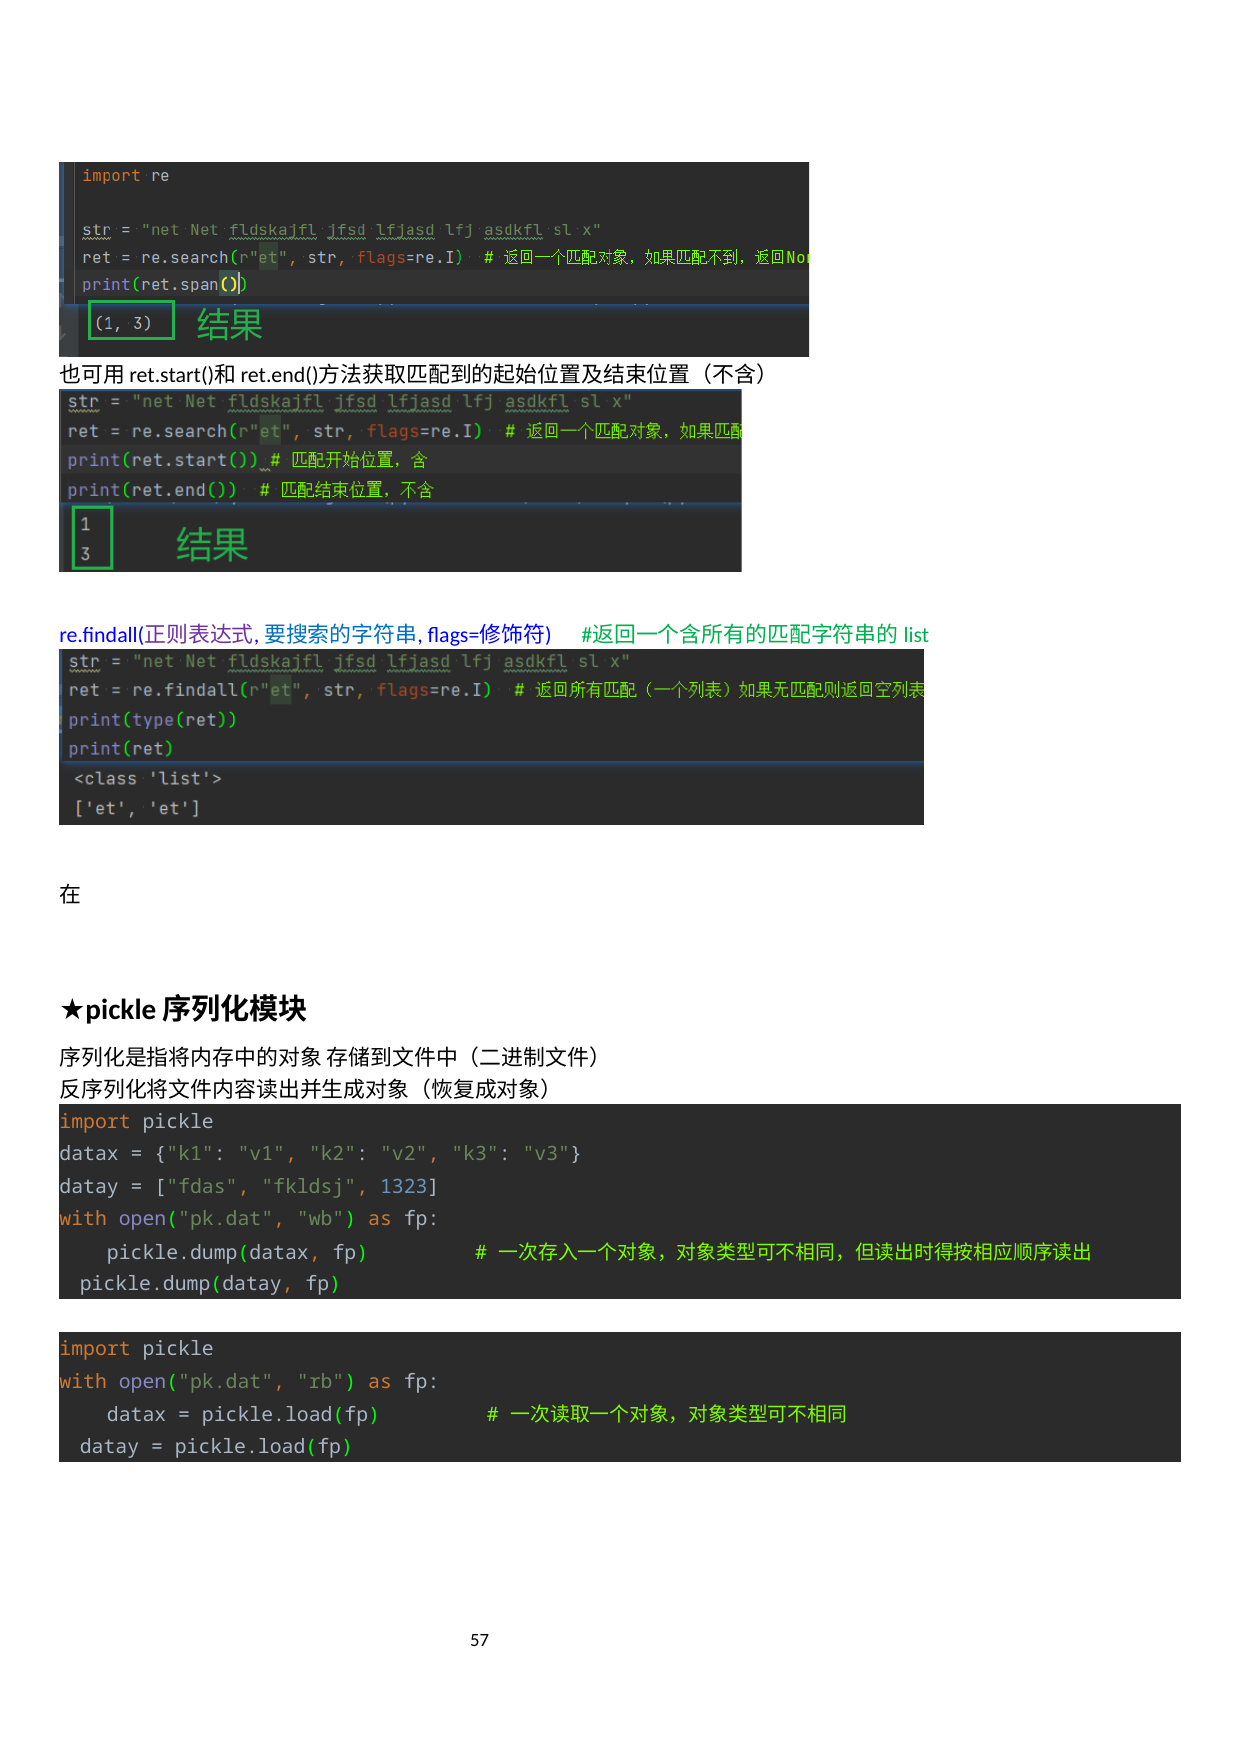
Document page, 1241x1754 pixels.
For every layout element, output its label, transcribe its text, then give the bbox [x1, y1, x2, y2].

text re.findall(正则表达式, 要搜索的字符串, flags=修饰符) #返回一个含所有的匹配字符串的 list [59, 617, 1181, 649]
text 序列化是指将内存中的对象 存储到文件中（二进制文件） [59, 1039, 1181, 1072]
text import pickle with open("pk.dat", "rb") as fp: datax = pickle.load(fp) # 一次读取一个对象，对象类型可不相同 datay = pickle.load(fp) [59, 1332, 1181, 1462]
picture [59, 162, 810, 357]
picture [59, 389, 742, 572]
text import pickle datax = {"k1": "v1", "k2": "v2", "k3": "v3"} datay = ["fdas", "fkldsj", 1323] with open("pk.dat", "wb") as fp: pickle.dump(datax, fp) # 一次存入一个对象，对象类型可不相同，但读出时得按相应顺序读出 pickle.dump(datay, fp) [59, 1104, 1181, 1299]
text 也可用ret.start()和ret.end()方法获取匹配到的起始位置及结束位置（不含） [59, 357, 1181, 389]
text 在 [59, 877, 1181, 909]
text ★pickle序列化模块 [59, 974, 1181, 1039]
picture [59, 649, 924, 825]
text 反序列化将文件内容读出并生成对象（恢复成对象） [59, 1072, 1181, 1104]
